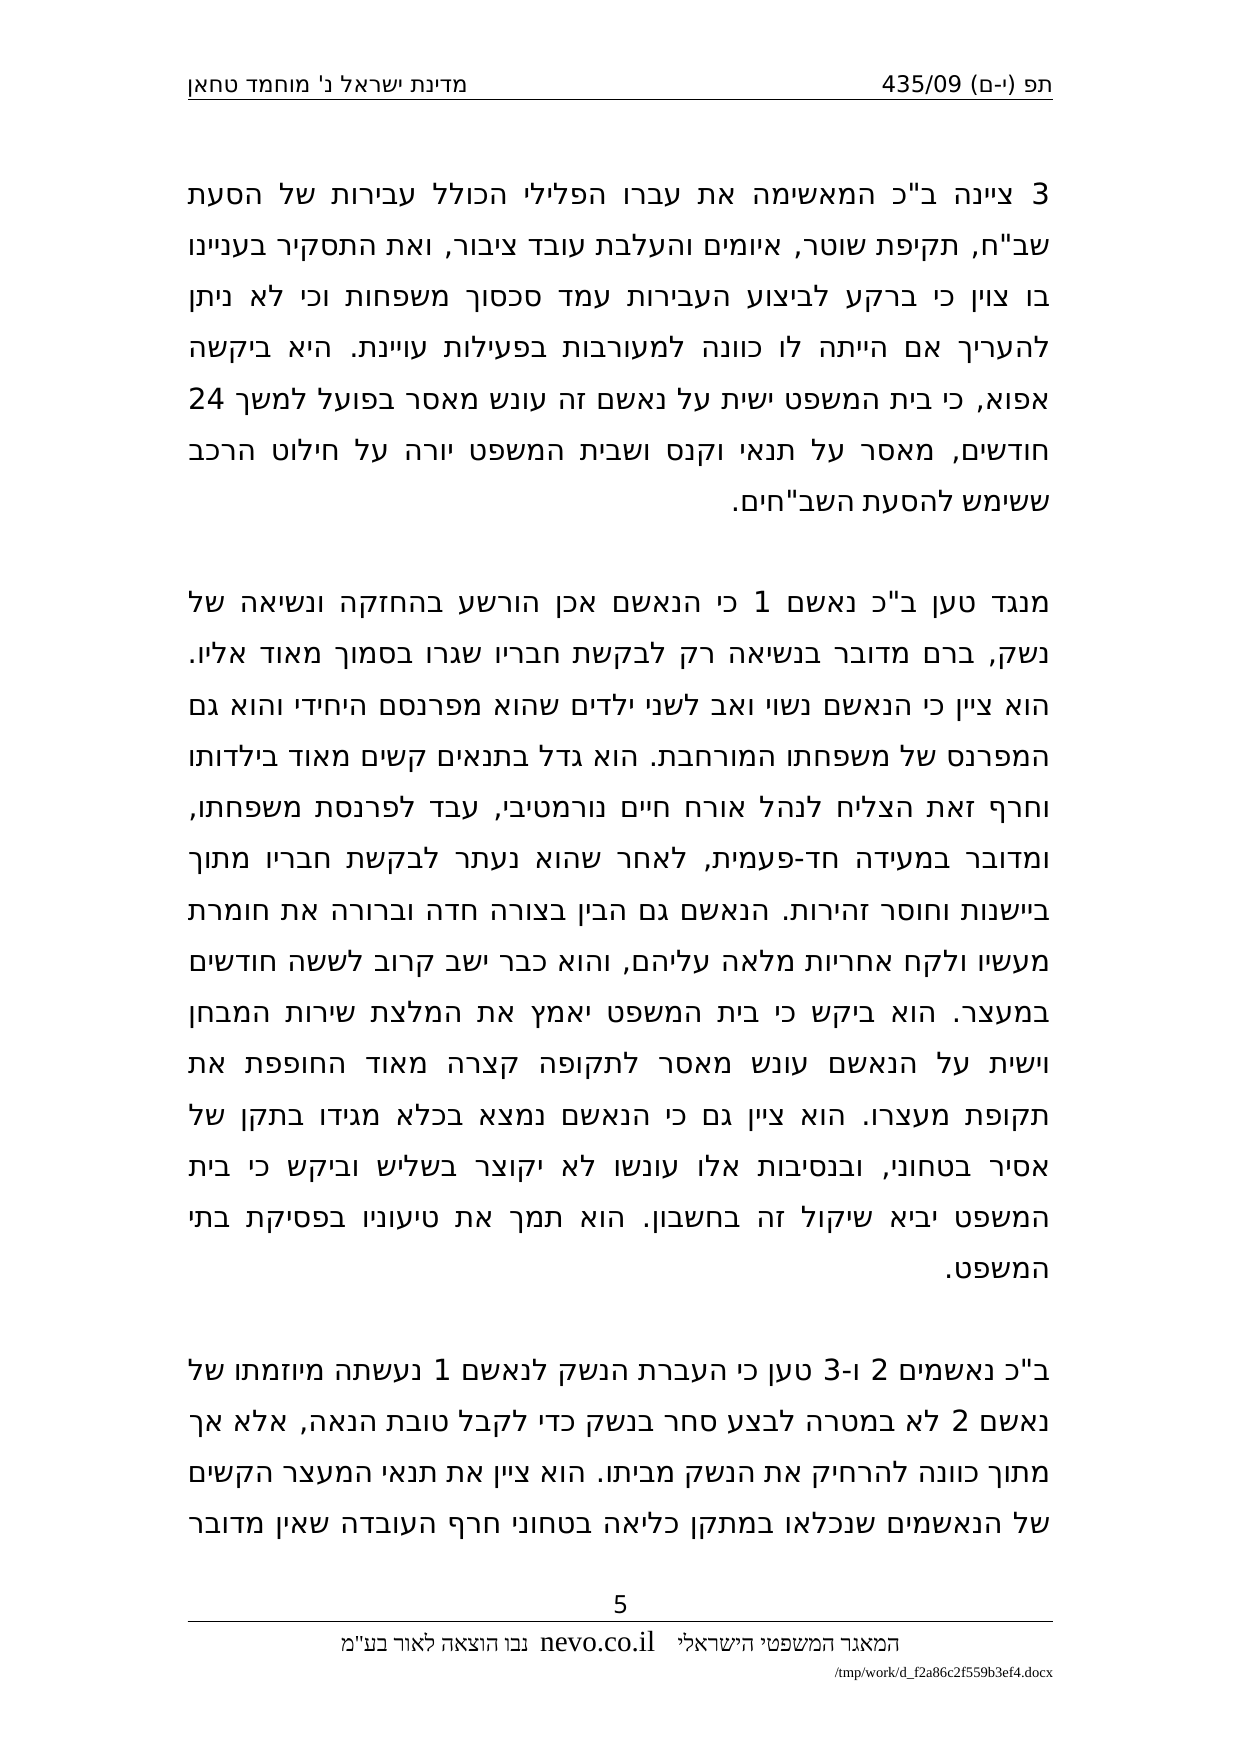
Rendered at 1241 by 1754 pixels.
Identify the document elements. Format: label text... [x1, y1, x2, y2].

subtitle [187, 177, 1050, 518]
subtitle מנגד טען ב"כ נאשם 1 כי הנאשם אכן הורשע בהחזקה ונשיאה של נשק, ברם מדובר בנשיאה רק לבקשת חבריו שגרו בסמוך מאוד אליו. הוא ציין כי הנאשם נשוי ואב לשני ילדים שהוא מפרנסם היחידי והוא גם המפרנס של משפחתו המורחבת. הוא גדל בתנאים קשים מאוד בילדותו וחרף זאת הצליח לנהל אורח חיים נורמטיבי, עבד לפרנסת משפחתו, ומדובר במעידה חד-פעמית, לאחר שהוא נעתר לבקשת חבריו מתוך ביישנות וחוסר זהירות. הנאשם גם הבין בצורה חדה וברורה את חומרת מעשיו ולקח אחריות מלאה עליהם, והוא כבר ישב קרוב לששה חודשים במעצר. הוא ביקש כי בית המשפט יאמץ את המלצת שירות המבחן וישית על הנאשם עונש מאסר לתקופה קצרה מאוד החופפת את תקופת מעצרו. הוא ציין גם כי הנאשם נמצא בכלא מגידו בתקן של אסיר בטחוני, ובנסיבות אלו עונשו לא יקוצר בשליש וביקש כי בית המשפט יביא שיקול זה בחשבון. הוא תמך את טיעוניו בפסיקת בתי המשפט. [187, 586, 1050, 1286]
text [187, 1353, 1050, 1540]
